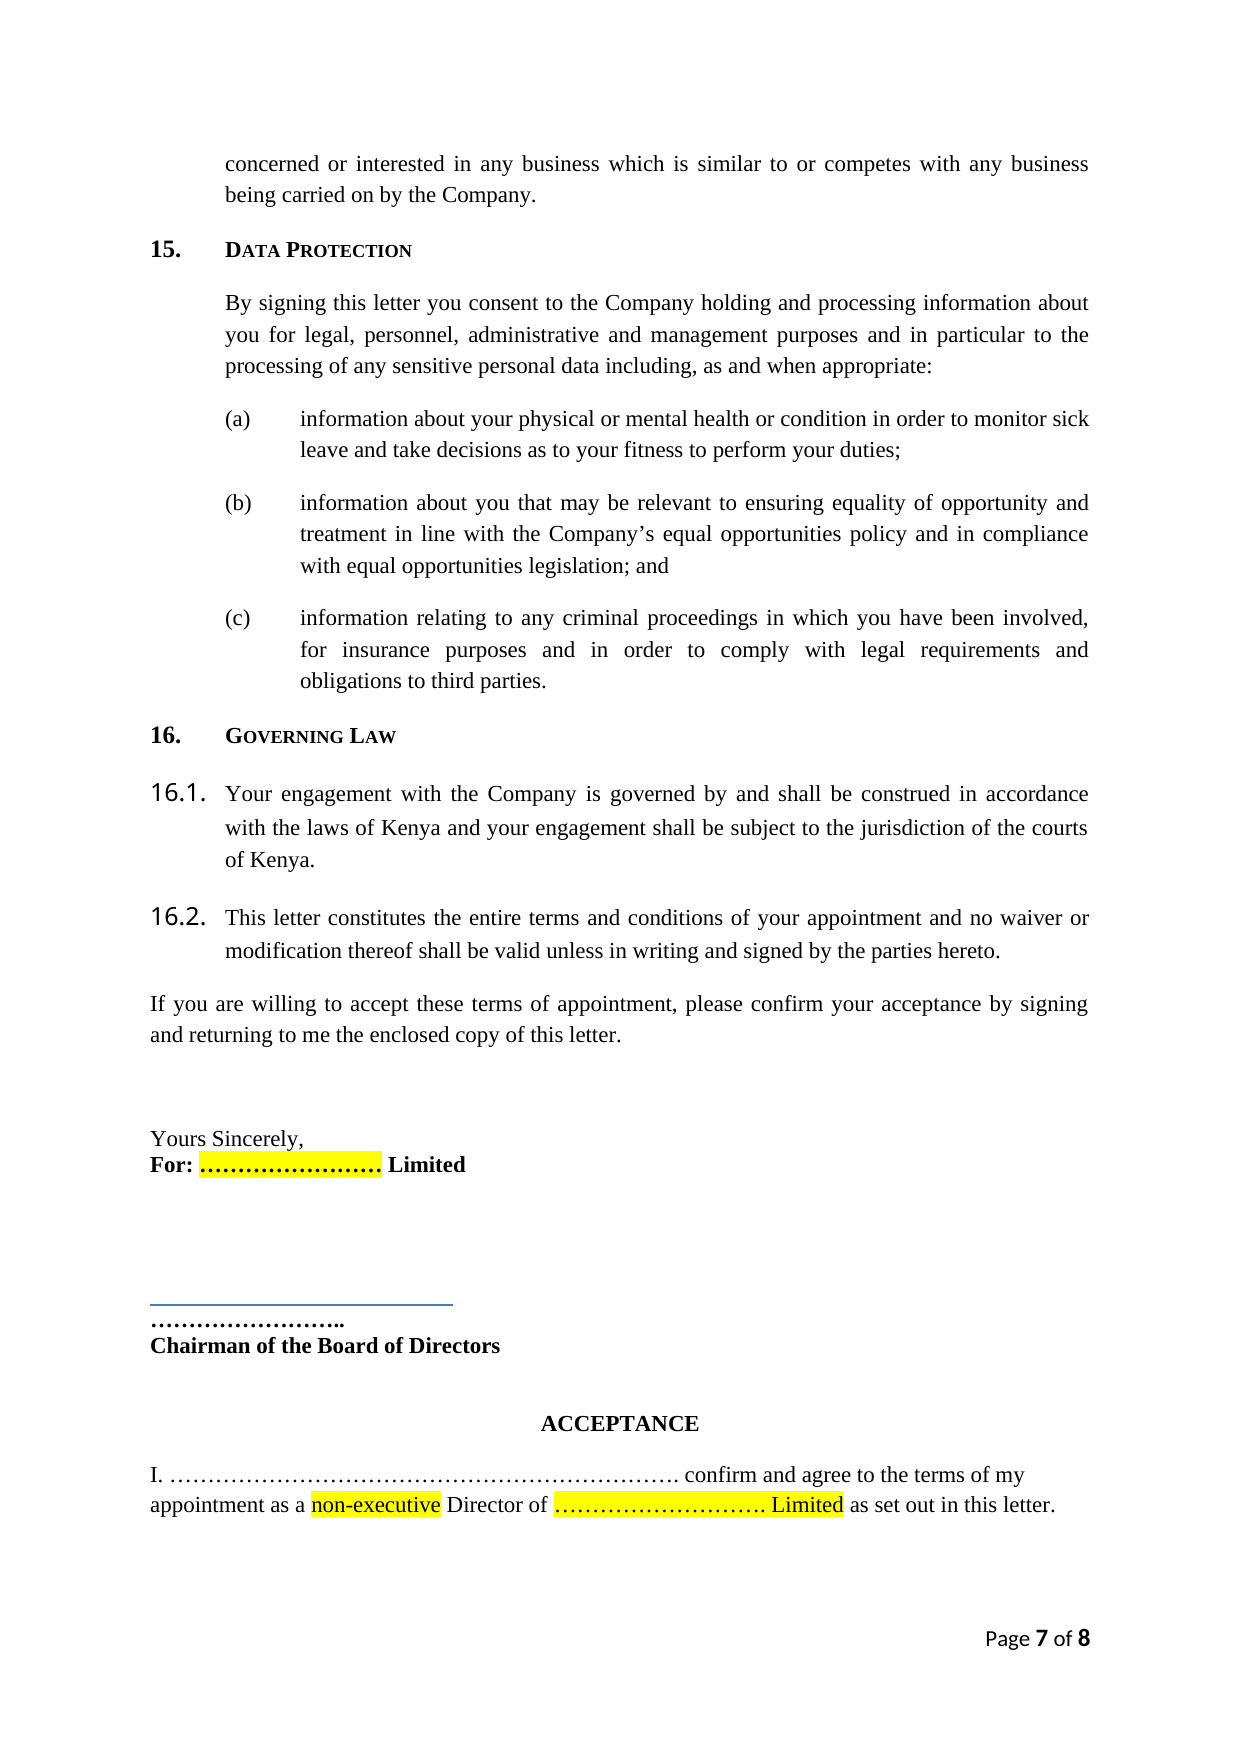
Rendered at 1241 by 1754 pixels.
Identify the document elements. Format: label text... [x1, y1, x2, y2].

text For: …………………… Limited [382, 1151, 1090, 1178]
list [150, 150, 1090, 208]
text ACCEPTANCE [150, 1410, 1090, 1436]
text I. …………………………………………………………. confirm and agree to the terms of my appointment as a non-executive Director of ………………………. Limited as set out in this letter. [150, 1461, 1090, 1517]
text If you are willing to accept these terms of appointment, please confirm your acceptance by signing and returning to me the enclosed copy of this letter. [150, 990, 1090, 1048]
list information about your physical or mental health or condition in order to monitor sick leave and take decisions as to your fitness to perform your duties; [225, 405, 1090, 463]
list Your engagement with the Company is governed by and shall be construed in accordance with the laws of Kenya and your engagement shall be subject to the jurisdiction of the courts of Kenya. [150, 775, 1090, 872]
list Governing Law [150, 720, 1090, 748]
text Yours Sincerely, [150, 1125, 1090, 1151]
list This letter constitutes the entire terms and conditions of your appointment and no waiver or modification thereof shall be valid unless in writing and signed by the parties hereto. [150, 898, 1090, 964]
list information relating to any criminal proceedings in which you have been involved, for insurance purposes and in order to comply with legal requirements and obligations to third parties. [225, 604, 1090, 694]
list By signing this letter you consent to the Company holding and processing information about you for legal, personnel, administrative and management purposes and in particular to the processing of any sensitive personal data including, as and when appropriate: [150, 289, 1090, 379]
list Data Protection [150, 234, 1090, 263]
text For: …………………… Limited [150, 1151, 199, 1178]
text Chairman of the Board of Directors [150, 1332, 1090, 1359]
list information about you that may be relevant to ensuring equality of opportunity and treatment in line with the Company’s equal opportunities policy and in compliance with equal opportunities legislation; and [225, 489, 1090, 578]
text …………………….. [150, 1306, 1090, 1332]
